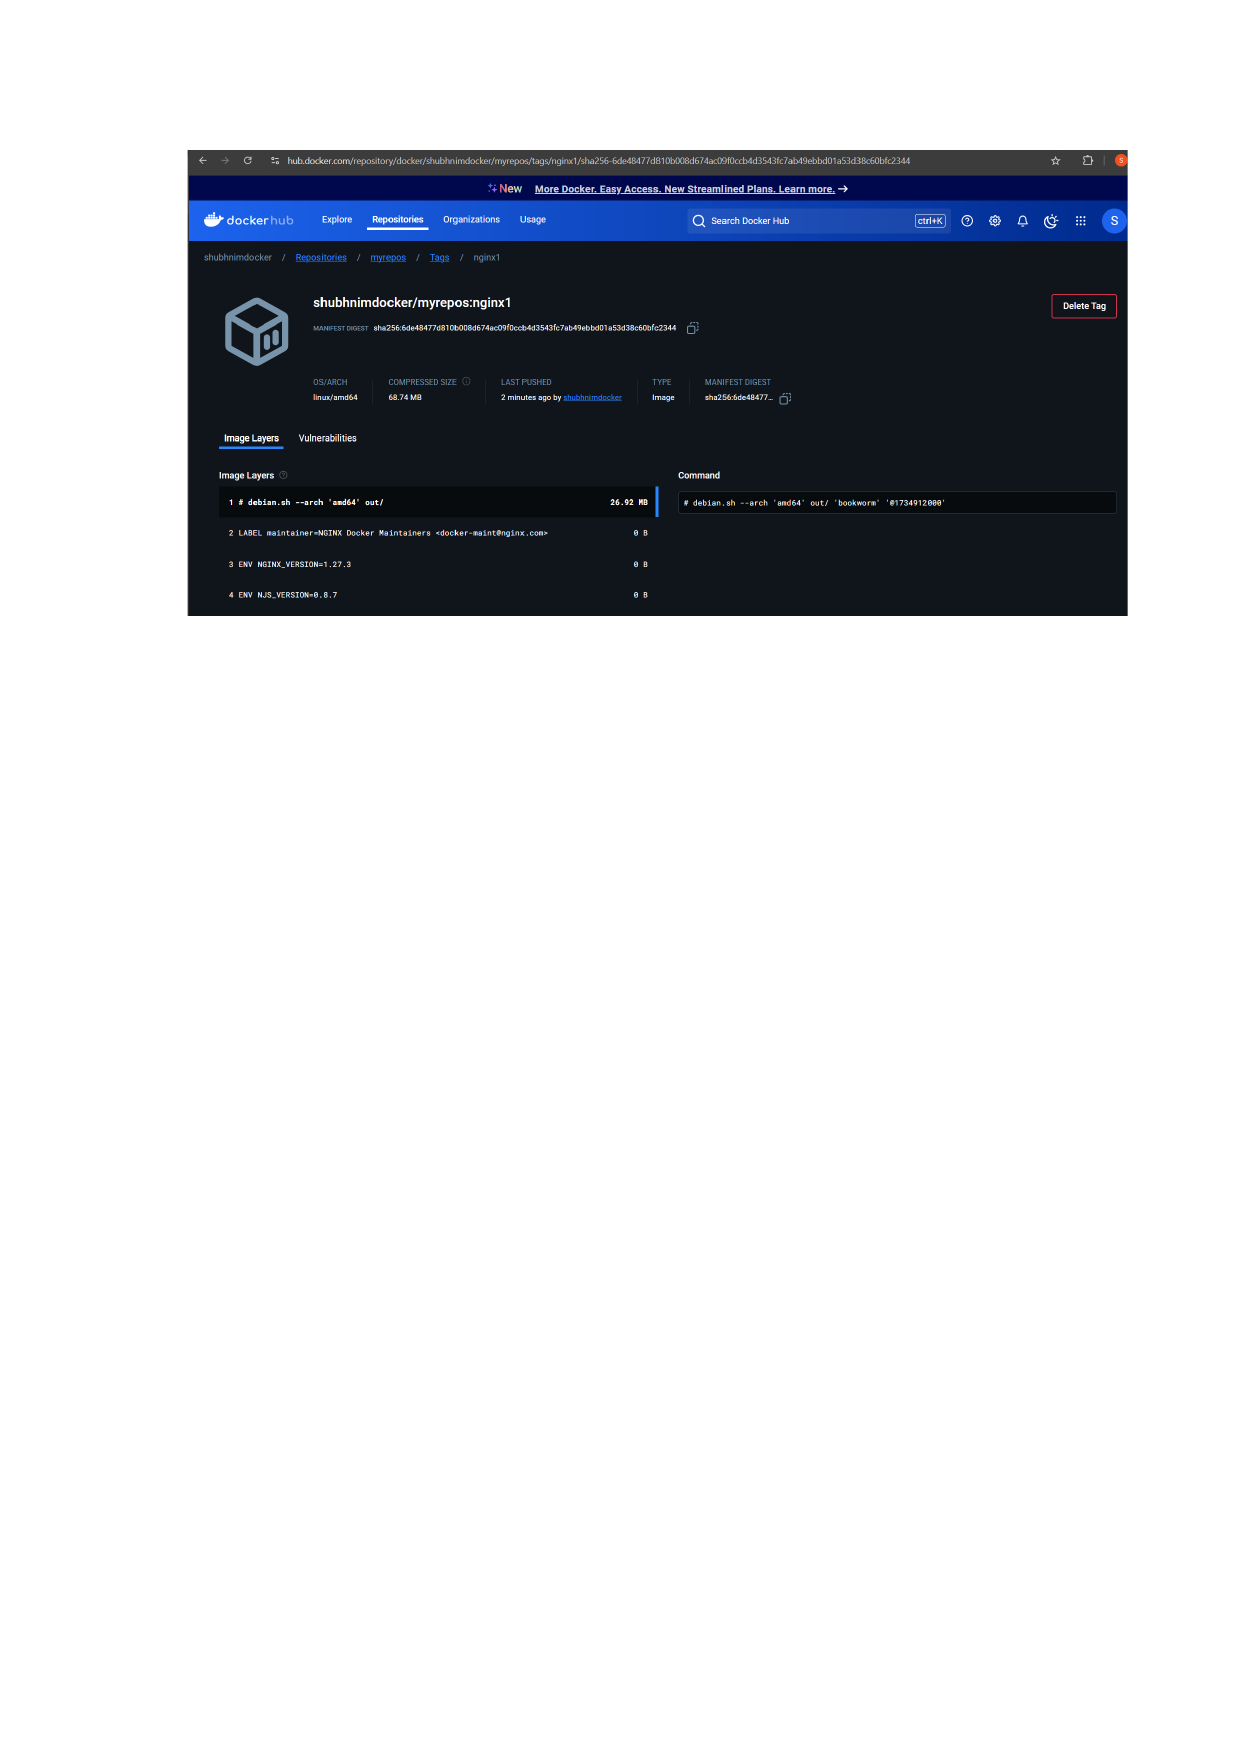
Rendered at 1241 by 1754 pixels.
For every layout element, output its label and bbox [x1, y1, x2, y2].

picture [187, 150, 1128, 616]
